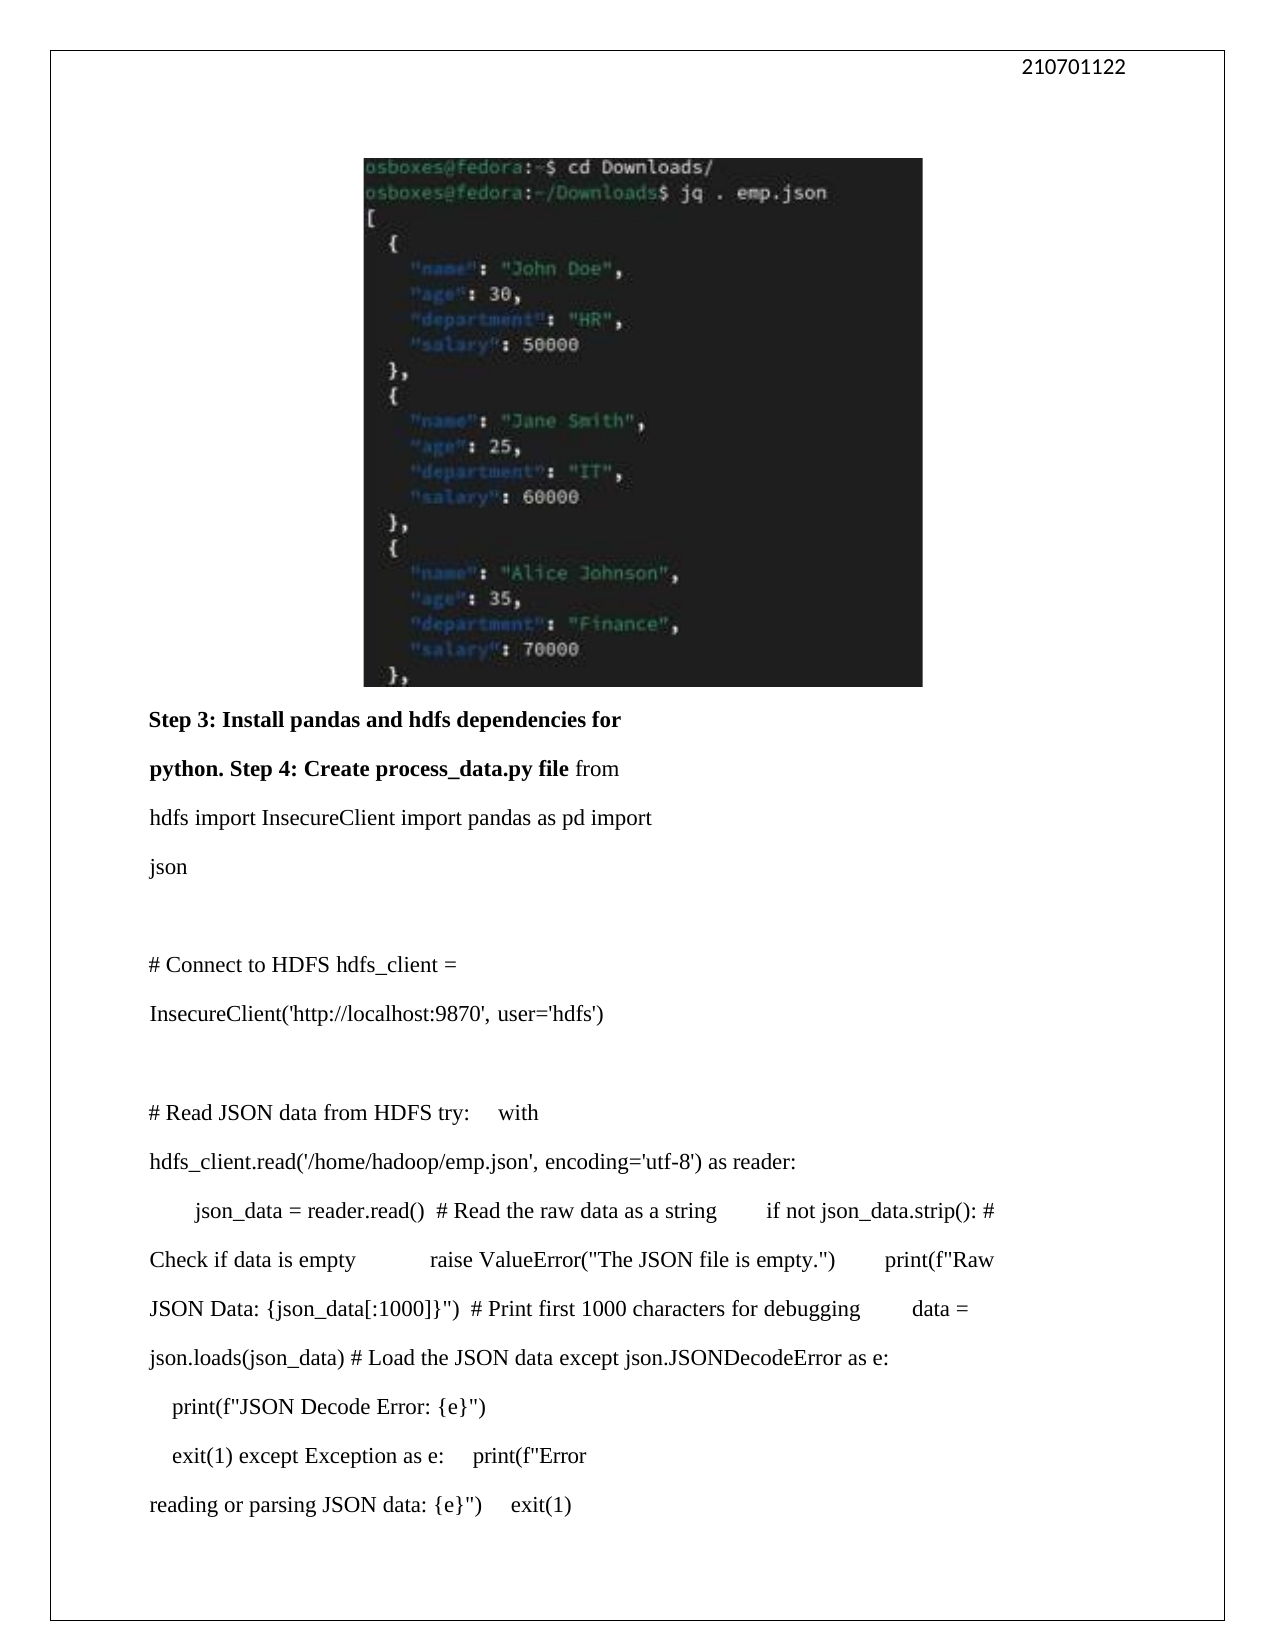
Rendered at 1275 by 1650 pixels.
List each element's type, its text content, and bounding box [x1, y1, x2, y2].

text # Read JSON data from HDFS try: with hdfs_client.read('/home/hadoop/emp.json', encoding='utf-8') as reader: [148, 1099, 796, 1174]
text # Connect to HDFS hdfs_client = InsecureClient('http://localhost:9870', user='hdfs') [148, 951, 664, 1027]
text Step 3: Install pandas and hdfs dependencies for python. Step 4: Create process_data.py file from hdfs import InsecureClient import pandas as pd import json [148, 707, 664, 879]
picture [363, 158, 923, 687]
text exit(1) except Exception as e: print(f"Error reading or parsing JSON data: {e}") exit(1) [149, 1442, 588, 1518]
text print(f"JSON Decode Error: {e}") [172, 1393, 1108, 1420]
text json_data = reader.read() # Read the raw data as a string if not json_data.strip(): # Check if data is empty raise ValueError("The JSON file is empty.") print(f"Raw JSON Data: {json_data[:1000]}") # Print first 1000 characters for debugging data = json.loads(json_data) # Load the JSON data except json.JSONDecodeError as e: [149, 1197, 1001, 1370]
